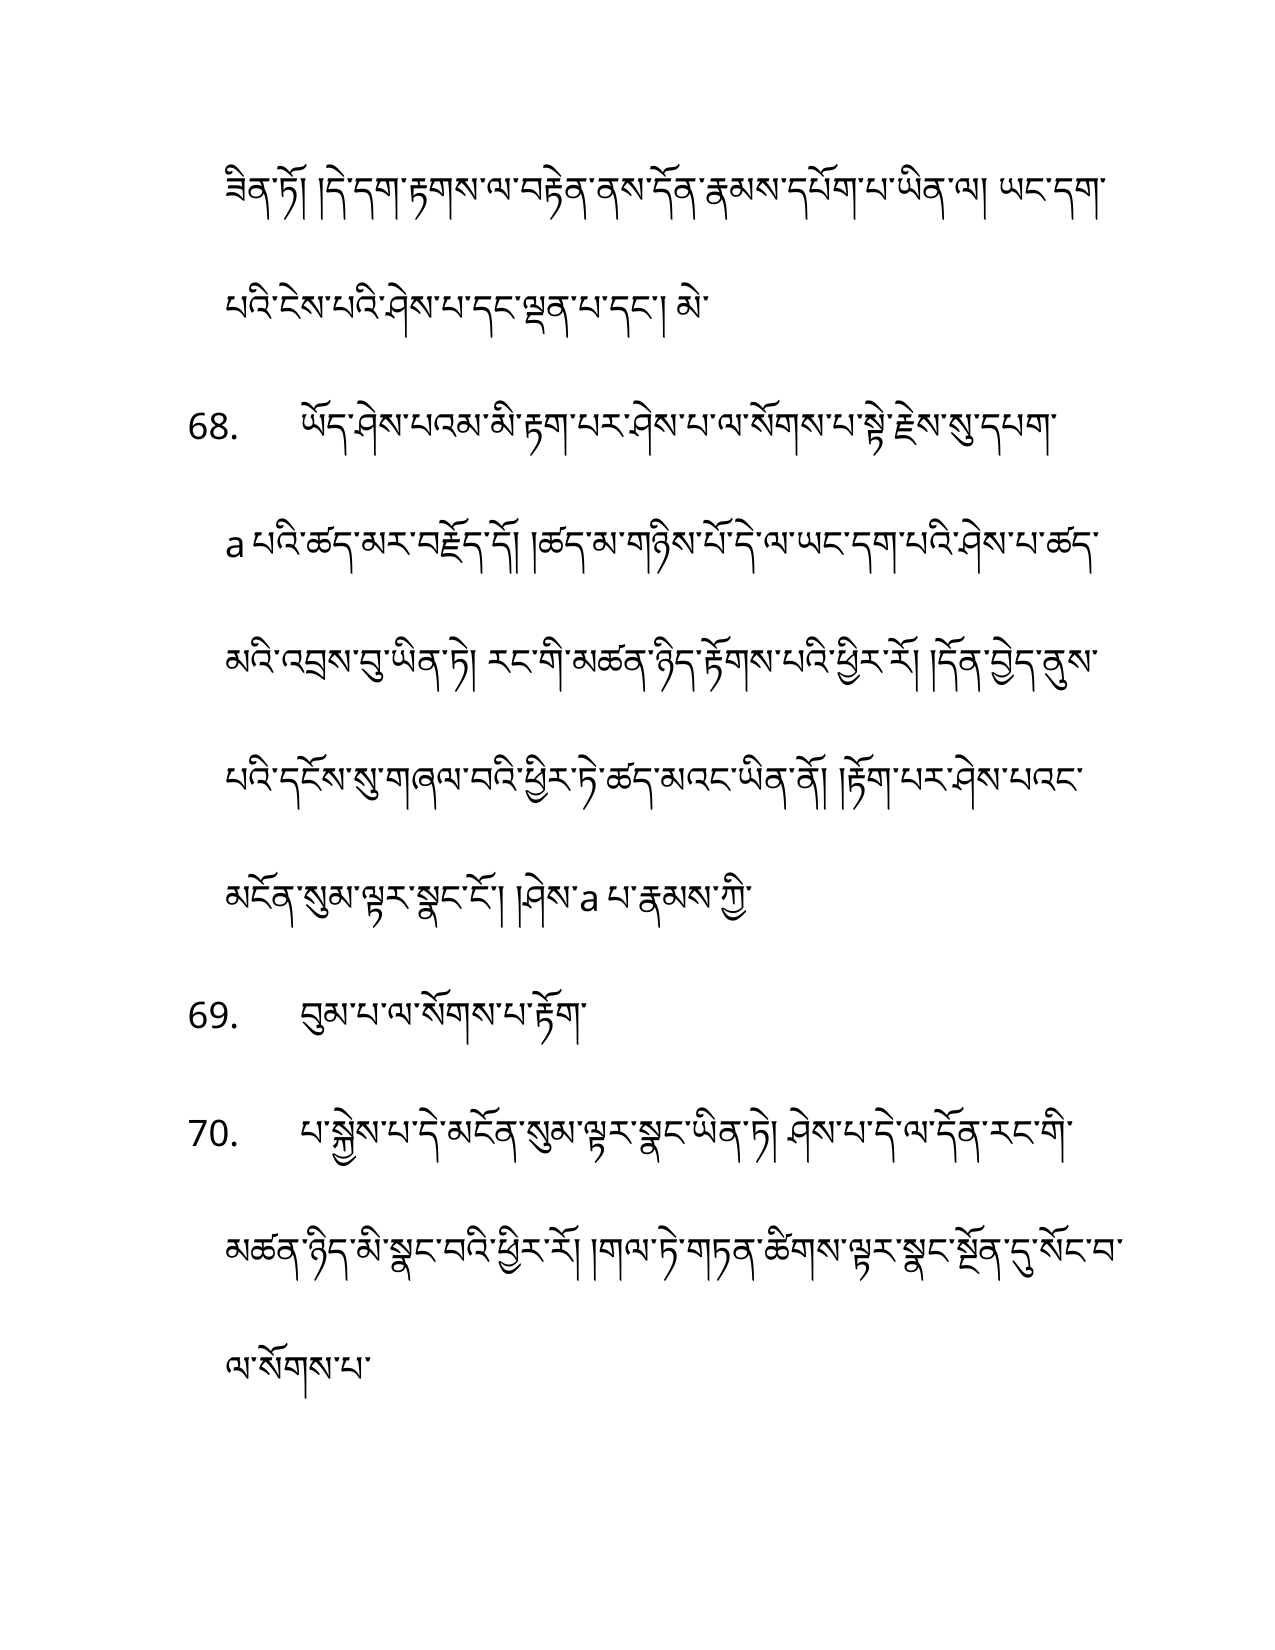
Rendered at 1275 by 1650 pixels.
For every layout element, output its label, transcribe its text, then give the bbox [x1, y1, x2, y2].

list ཡོད་ཤེས་པའམ་མི་རྟག་པར་ཤེས་པ་ལ་སོགས་པ་སྟེ་རྗེས་སུ་དཔག་aཔའི་ཚད་མར་བརྗོད་དོ། །ཚད་མ་གཉིས་པོ་དེ་ལ་ཡང་དག་པའི་ཤེས་པ་ཚད་མའི་འབྲས་བུ་ཡིན་ཏེ། རང་གི་མཚན་ཉིད་རྟོགས་པའི་ཕྱིར་རོ། །དོན་བྱེད་ནུས་པའི་དངོས་སུ་གཞལ་བའི་ཕྱིར་ཏེ་ཚད་མའང་ཡིན་ནོ། །རྟོག་པར་ཤེས་པའང་མངོན་སུམ་ལྟར་སྣང་ངོ༌། །ཤེས་aཔ་རྣམས་ཀྱི་ [187, 386, 1125, 960]
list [187, 150, 1125, 371]
list པ་སྐྱེས་པ་དེ་མངོན་སུམ་ལྟར་སྣང་ཡིན་ཏེ། ཤེས་པ་དེ་ལ་དོན་རང་གི་མཚན་ཉིད་མི་སྣང་བའི་ཕྱིར་རོ། །གལ་ཏེ་གཏན་ཚིགས་ལྟར་སྣང་སྔོན་དུ་སོང་བ་ལ་སོགས་པ་ [187, 1093, 1125, 1432]
list བུམ་པ་ལ་སོགས་པ་རྟོག་ [187, 975, 1125, 1078]
